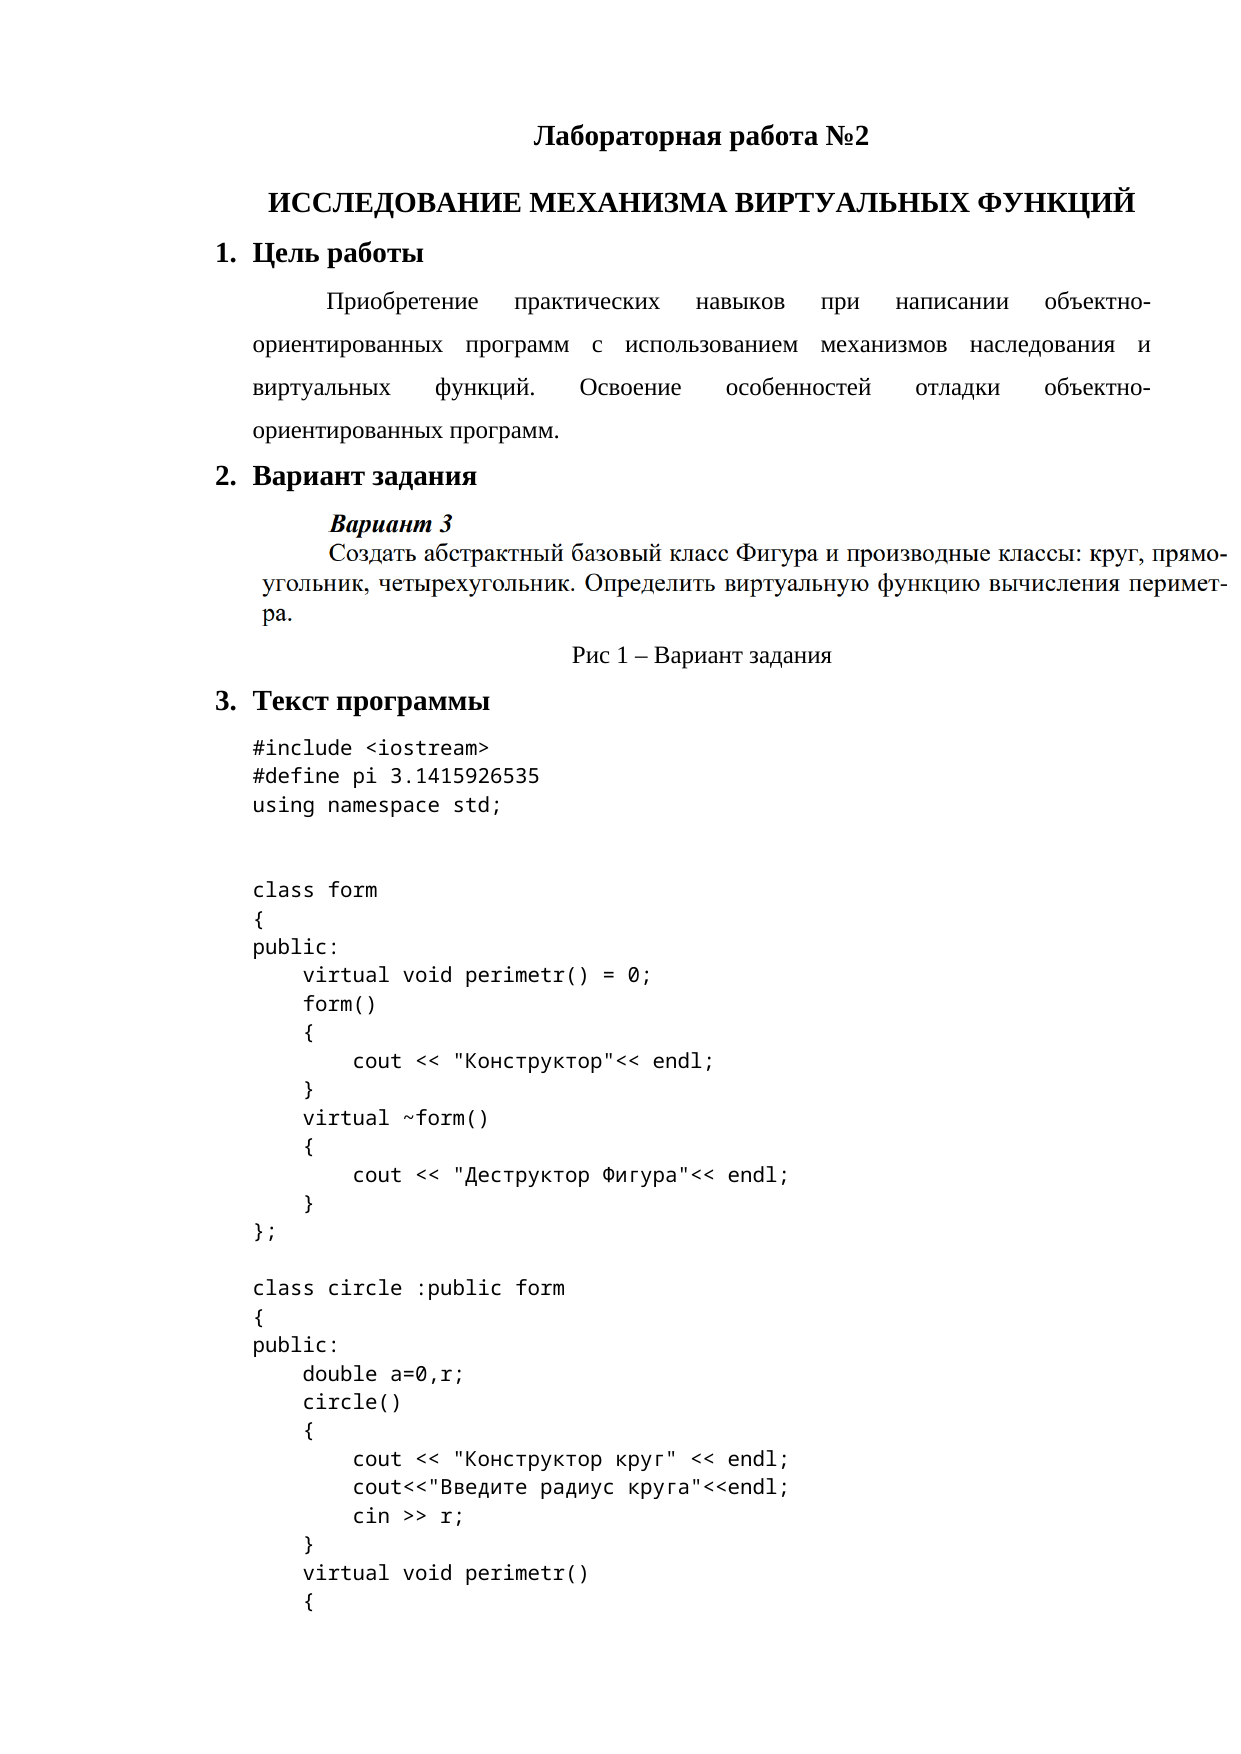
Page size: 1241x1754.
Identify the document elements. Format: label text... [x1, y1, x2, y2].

list Цель работы [215, 235, 1152, 269]
list { [252, 1586, 1152, 1615]
list virtual ~form() [252, 1103, 1152, 1131]
list Приобретение практических навыков при написании объектно-ориентированных программ с использованием механизмов наследования и виртуальных функций. Освоение особенностей отладки объектно-ориентированных программ. [252, 286, 1152, 444]
list class form [252, 875, 1152, 904]
list { [252, 1017, 1152, 1046]
list } [252, 1074, 1152, 1103]
list Текст программы [215, 683, 1152, 716]
list Рис 1 – Вариант задания [252, 640, 1152, 668]
list double a=0,r; [252, 1359, 1152, 1387]
text Лабораторная работа №2 [177, 118, 1152, 152]
list Вариант задания [215, 458, 1152, 492]
list } [252, 1529, 1152, 1558]
list #define pi 3.1415926535 [252, 762, 1152, 790]
list } [252, 1188, 1152, 1217]
list using namespace std; [252, 790, 1152, 818]
picture [252, 508, 1228, 626]
list virtual void perimetr() = 0; [252, 961, 1152, 989]
list cout << "Конструктор круг" << endl; [252, 1444, 1152, 1472]
list cout<<"Введите радиус круга"<<endl; [252, 1472, 1152, 1501]
list { [252, 1131, 1152, 1160]
list { [252, 1416, 1152, 1444]
list class circle :public form [252, 1273, 1152, 1302]
list cout << "Конструктор"<< endl; [252, 1046, 1152, 1074]
list public: [252, 932, 1152, 961]
list public: [252, 1330, 1152, 1359]
list #include <iostream> [252, 733, 1152, 762]
list virtual void perimetr() [252, 1558, 1152, 1586]
list { [252, 904, 1152, 932]
list { [252, 1302, 1152, 1330]
list }; [252, 1217, 1152, 1245]
list form() [252, 989, 1152, 1017]
list ИССЛЕДОВАНИЕ МЕХАНИЗМА ВИРТУАЛЬНЫХ ФУНКЦИЙ [252, 185, 1152, 219]
list cin >> r; [252, 1501, 1152, 1529]
list circle() [252, 1387, 1152, 1416]
list cout << "Деструктор Фигура"<< endl; [252, 1160, 1152, 1188]
